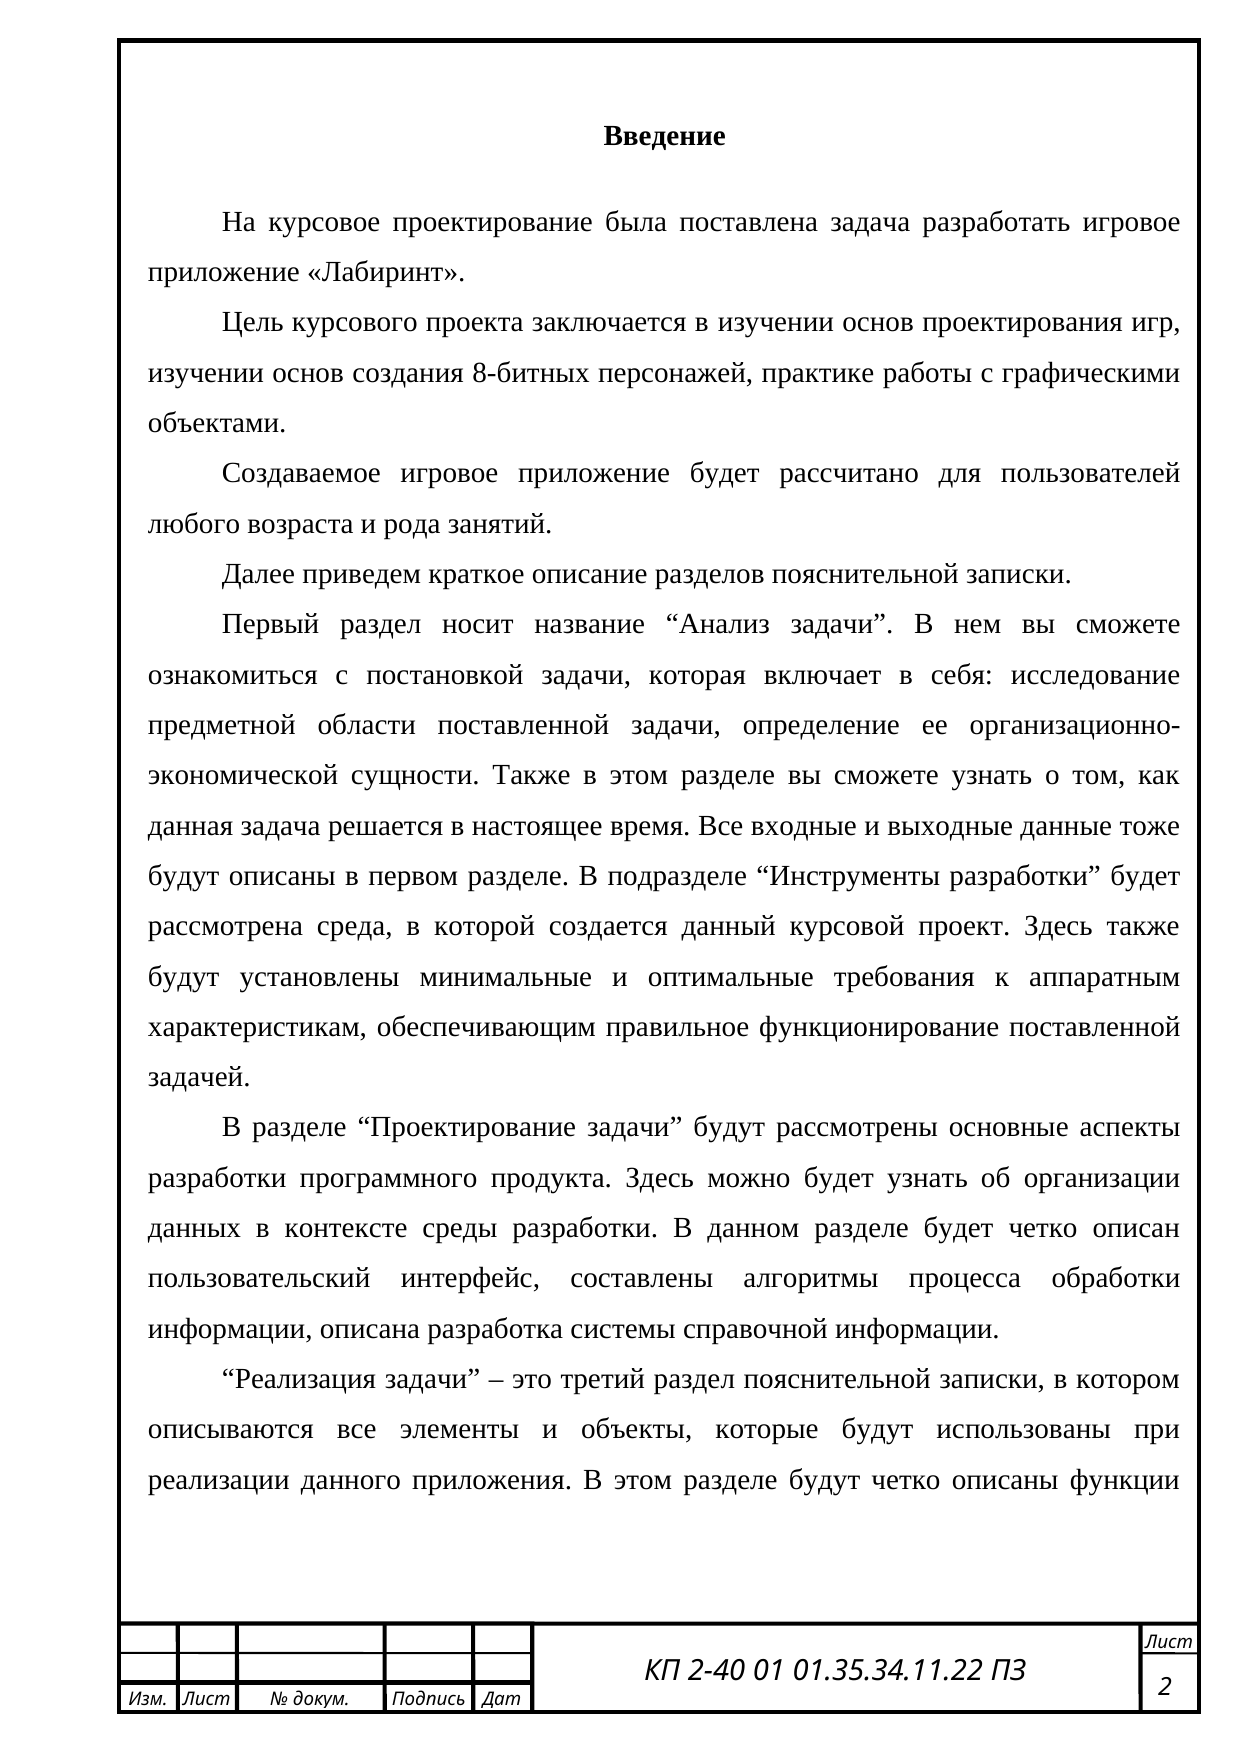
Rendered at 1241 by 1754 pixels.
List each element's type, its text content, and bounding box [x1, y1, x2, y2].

text Далее приведем краткое описание разделов пояснительной записки. [148, 556, 1181, 590]
text Цель курсового проекта заключается в изучении основ проектирования игр, изучении основ создания 8-битных персонажей, практике работы с графическими объектами. [148, 388, 1181, 439]
text Цель курсового проекта заключается в изучении основ проектирования игр, изучении основ создания 8-битных персонажей, практике работы с графическими объектами. [148, 304, 1181, 355]
subtitle Введение [148, 118, 1181, 152]
text Первый раздел носит название “Анализ задачи”. В нем вы сможете ознакомиться с постановкой задачи, которая включает в себя: исследование предметной области поставленной задачи, определение ее организационно-экономической сущности. Также в этом разделе вы сможете узнать о том, как данная задача решается в настоящее время. Все входные и выходные данные тоже будут описаны в первом разделе. В подразделе “Инструменты разработки” будет рассмотрена среда, в которой создается данный курсовой проект. Здесь также будут установлены минимальные и оптимальные требования к аппаратным характеристикам, обеспечивающим правильное функционирование поставленной задачей. [148, 606, 1181, 1093]
text В разделе “Проектирование задачи” будут рассмотрены основные аспекты разработки программного продукта. Здесь можно будет узнать об организации данных в контексте среды разработки. В данном разделе будет четко описан пользовательский интерфейс, составлены алгоритмы процесса обработки информации, описана разработка системы справочной информации. [148, 1109, 1181, 1344]
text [148, 1361, 1181, 1495]
text Создаваемое игровое приложение будет рассчитано для пользователей любого возраста и рода занятий. [148, 456, 1181, 539]
text На курсовое проектирование была поставлена задача разработать игровое приложение «Лабиринт». [148, 204, 1181, 288]
